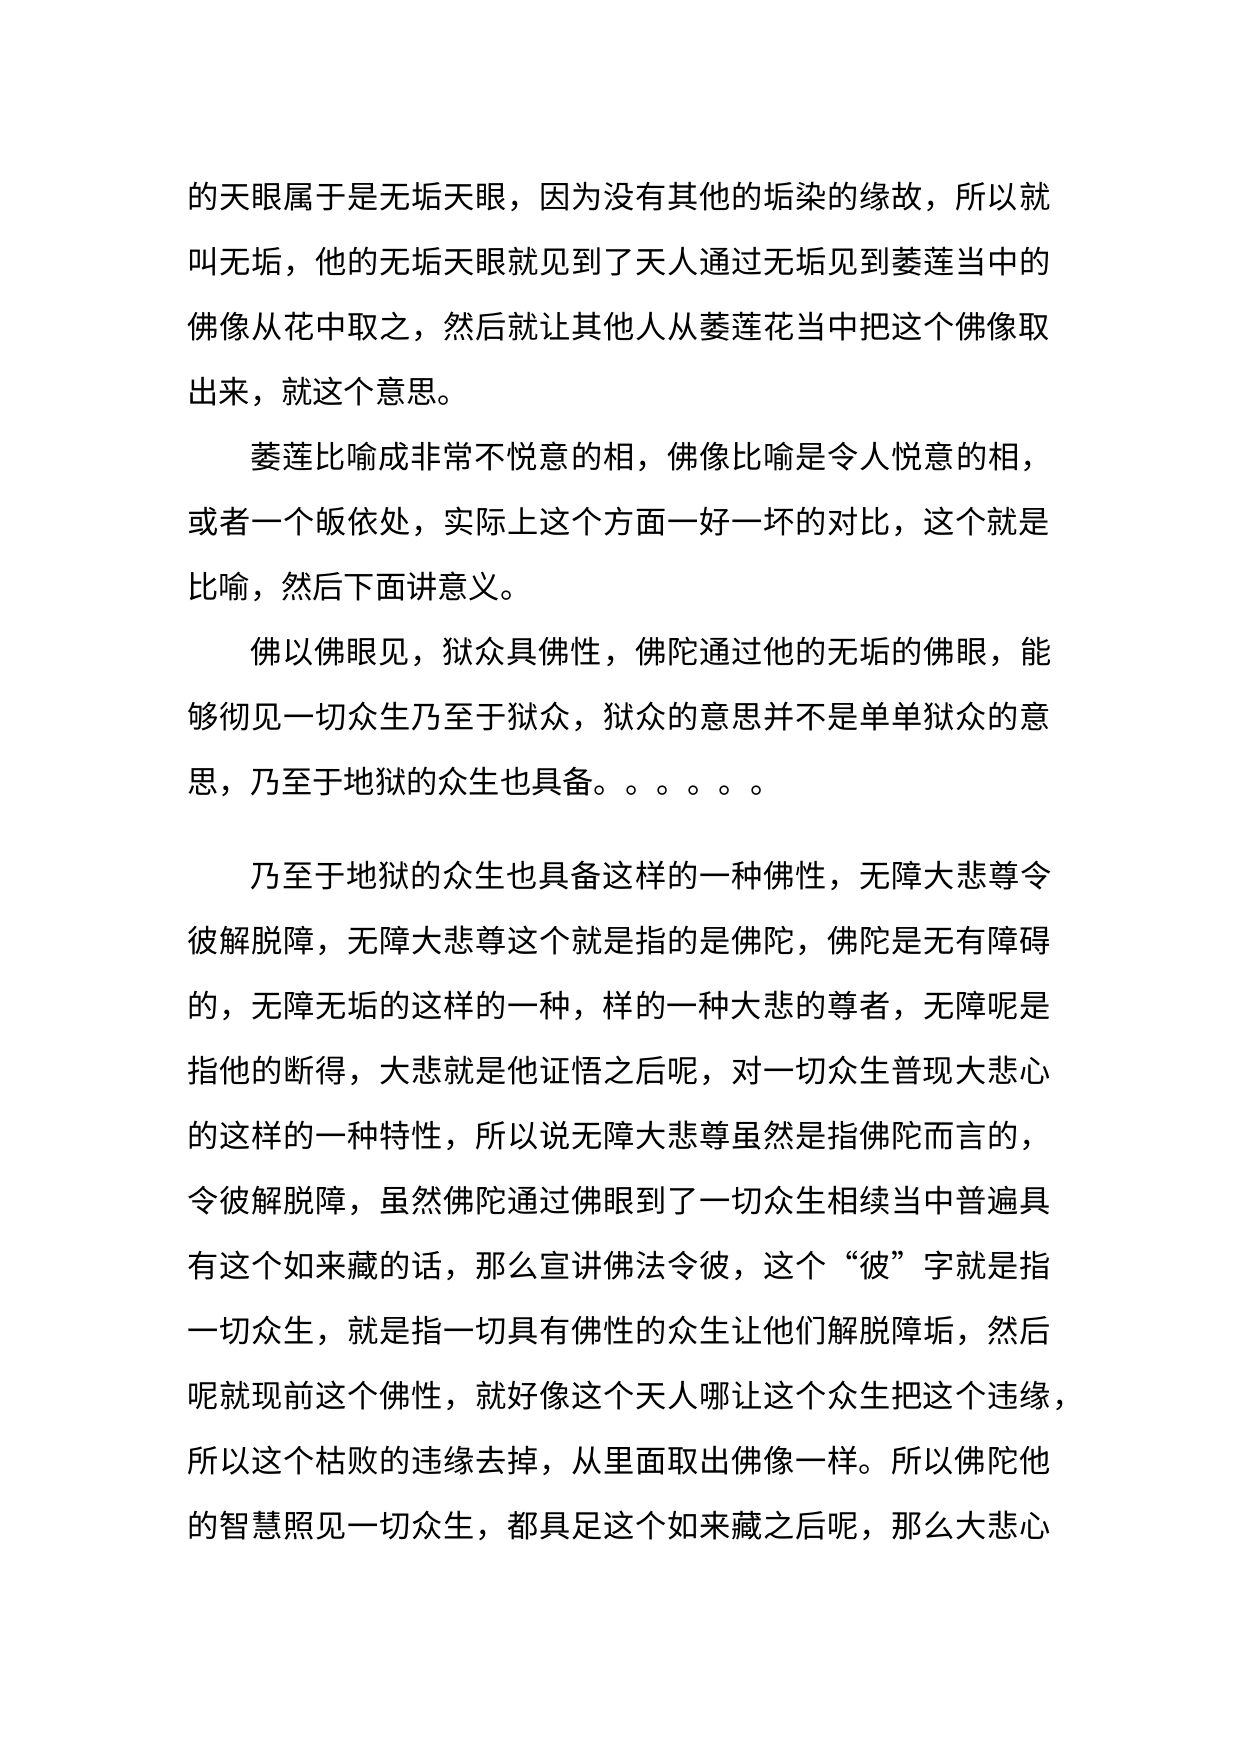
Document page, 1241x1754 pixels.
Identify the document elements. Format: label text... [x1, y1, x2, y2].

text 萎莲比喻成非常不悦意的相，佛像比喻是令人悦意的相，或者一个皈依处，实际上这个方面一好一坏的对比，这个就是比喻，然后下面讲意义。 [187, 422, 1053, 617]
text 佛以佛眼见，狱众具佛性，佛陀通过他的无垢的佛眼，能够彻见一切众生乃至于狱众，狱众的意思并不是单单狱众的意思，乃至于地狱的众生也具备。。。。。。 [187, 617, 1053, 812]
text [187, 841, 1053, 1556]
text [187, 162, 1053, 422]
